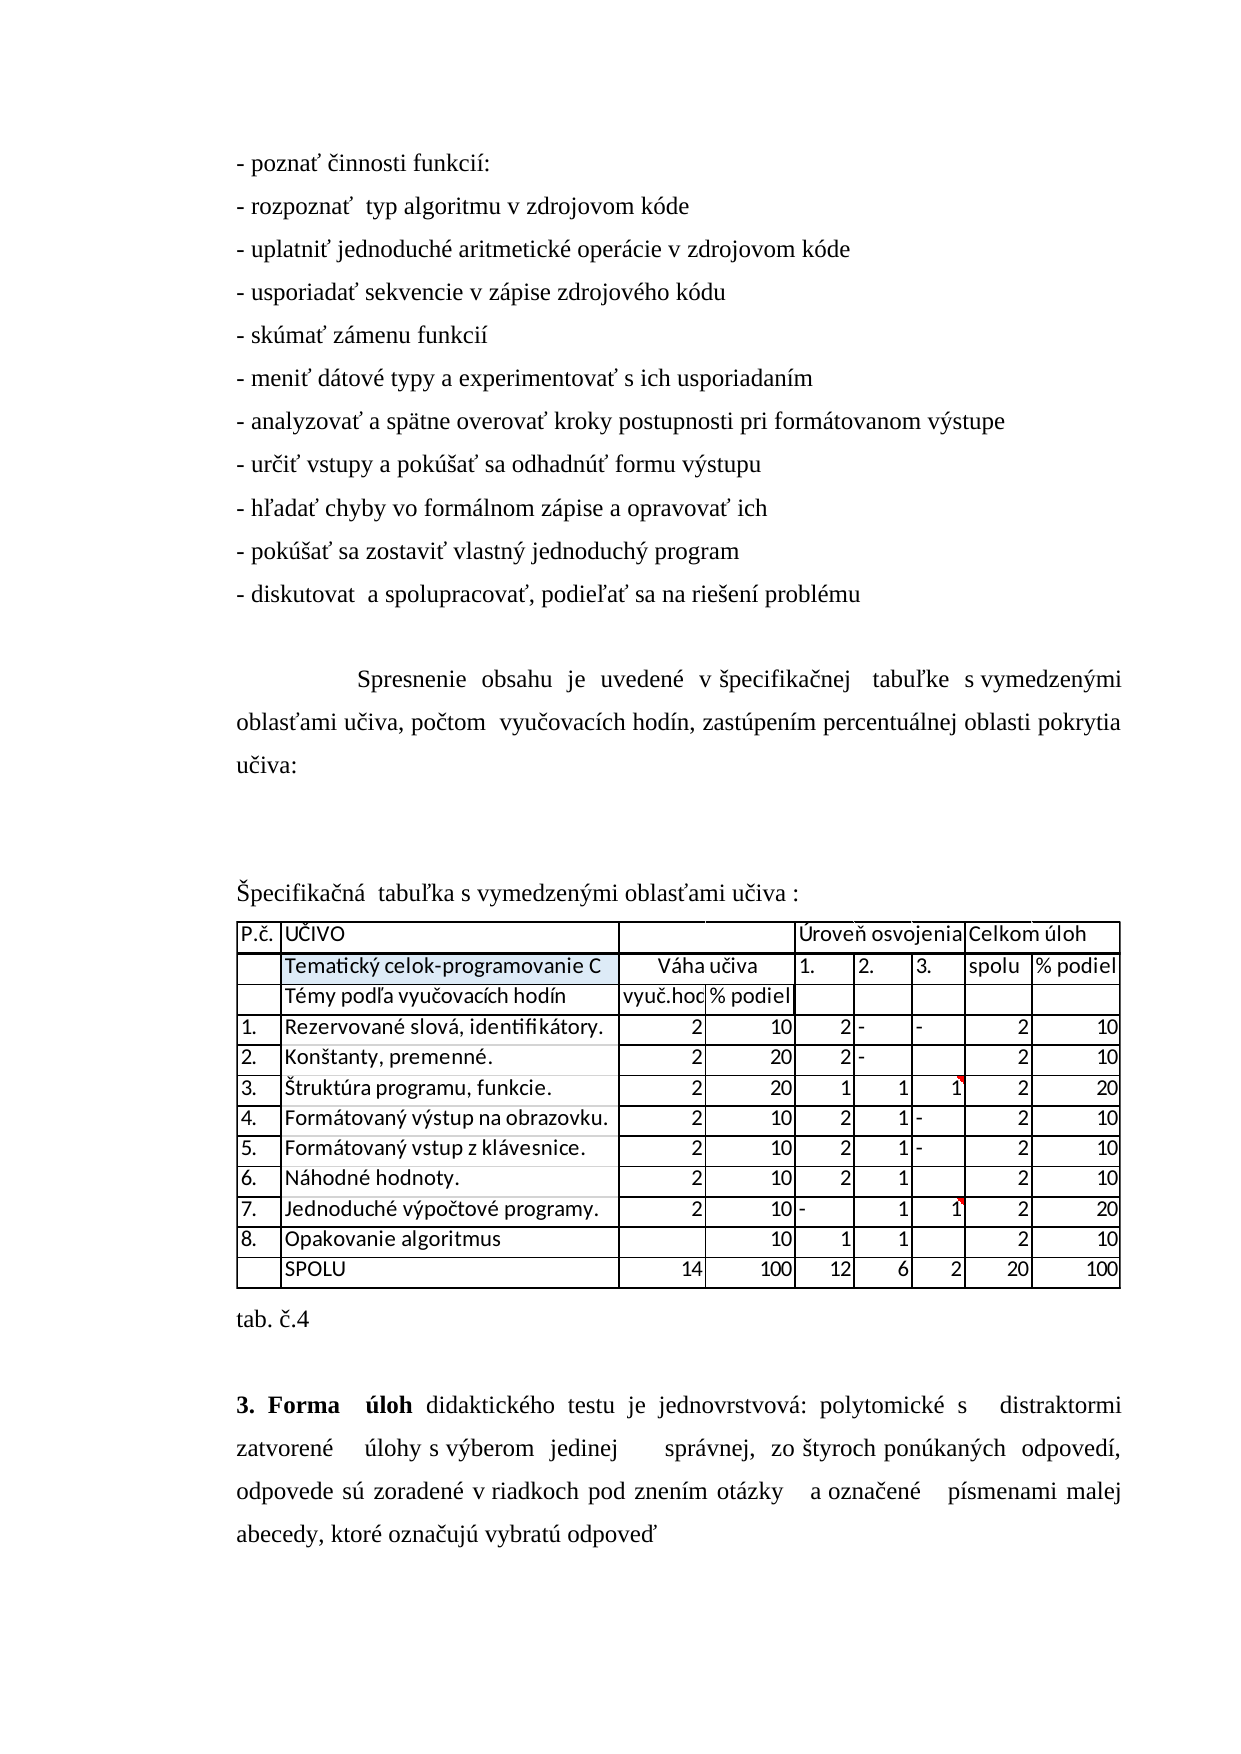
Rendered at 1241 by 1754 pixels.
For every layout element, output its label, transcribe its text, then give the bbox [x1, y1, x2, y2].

text - hľadať chyby vo formálnom zápise a opravovať ich [236, 493, 1122, 521]
text - usporiadať sekvencie v zápise zdrojového kódu [236, 277, 1122, 306]
text - skúmať zámenu funkcií [236, 320, 1122, 349]
text - diskutovat a spolupracovať, podieľať sa na riešení problému [236, 579, 1122, 608]
text - uplatniť jednoduché aritmetické operácie v zdrojovom kóde [236, 234, 1122, 263]
text - analyzovať a spätne overovať kroky postupnosti pri formátovanom výstupe [236, 406, 1122, 435]
text tab. č.4 [236, 1304, 1122, 1333]
text - meniť dátové typy a experimentovať s ich usporiadaním [236, 363, 1122, 392]
text - pokúšať sa zostaviť vlastný jednoduchý program [236, 536, 1122, 564]
text 3. Forma úloh didaktického testu je jednovrstvová: polytomické s distraktormi zatvorené úlohy s výberom jedinej správnej, zo štyroch ponúkaných odpovedí, odpovede sú zoradené v riadkoch pod znením otázky a označené písmenami malej abecedy, ktoré označujú vybratú odpoveď [236, 1390, 1122, 1548]
text - poznať činnosti funkcií: [236, 148, 1122, 176]
text - určiť vstupy a pokúšať sa odhadnúť formu výstupu [236, 449, 1122, 478]
text - rozpoznať typ algoritmu v zdrojovom kóde [236, 191, 1122, 219]
text Špecifikačná tabuľka s vymedzenými oblasťami učiva : [236, 878, 1122, 907]
text Spresnenie obsahu je uvedené v špecifikačnej tabuľke s vymedzenými oblasťami učiva, počtom vyučovacích hodín, zastúpením percentuálnej oblasti pokrytia učiva: [236, 664, 1122, 779]
